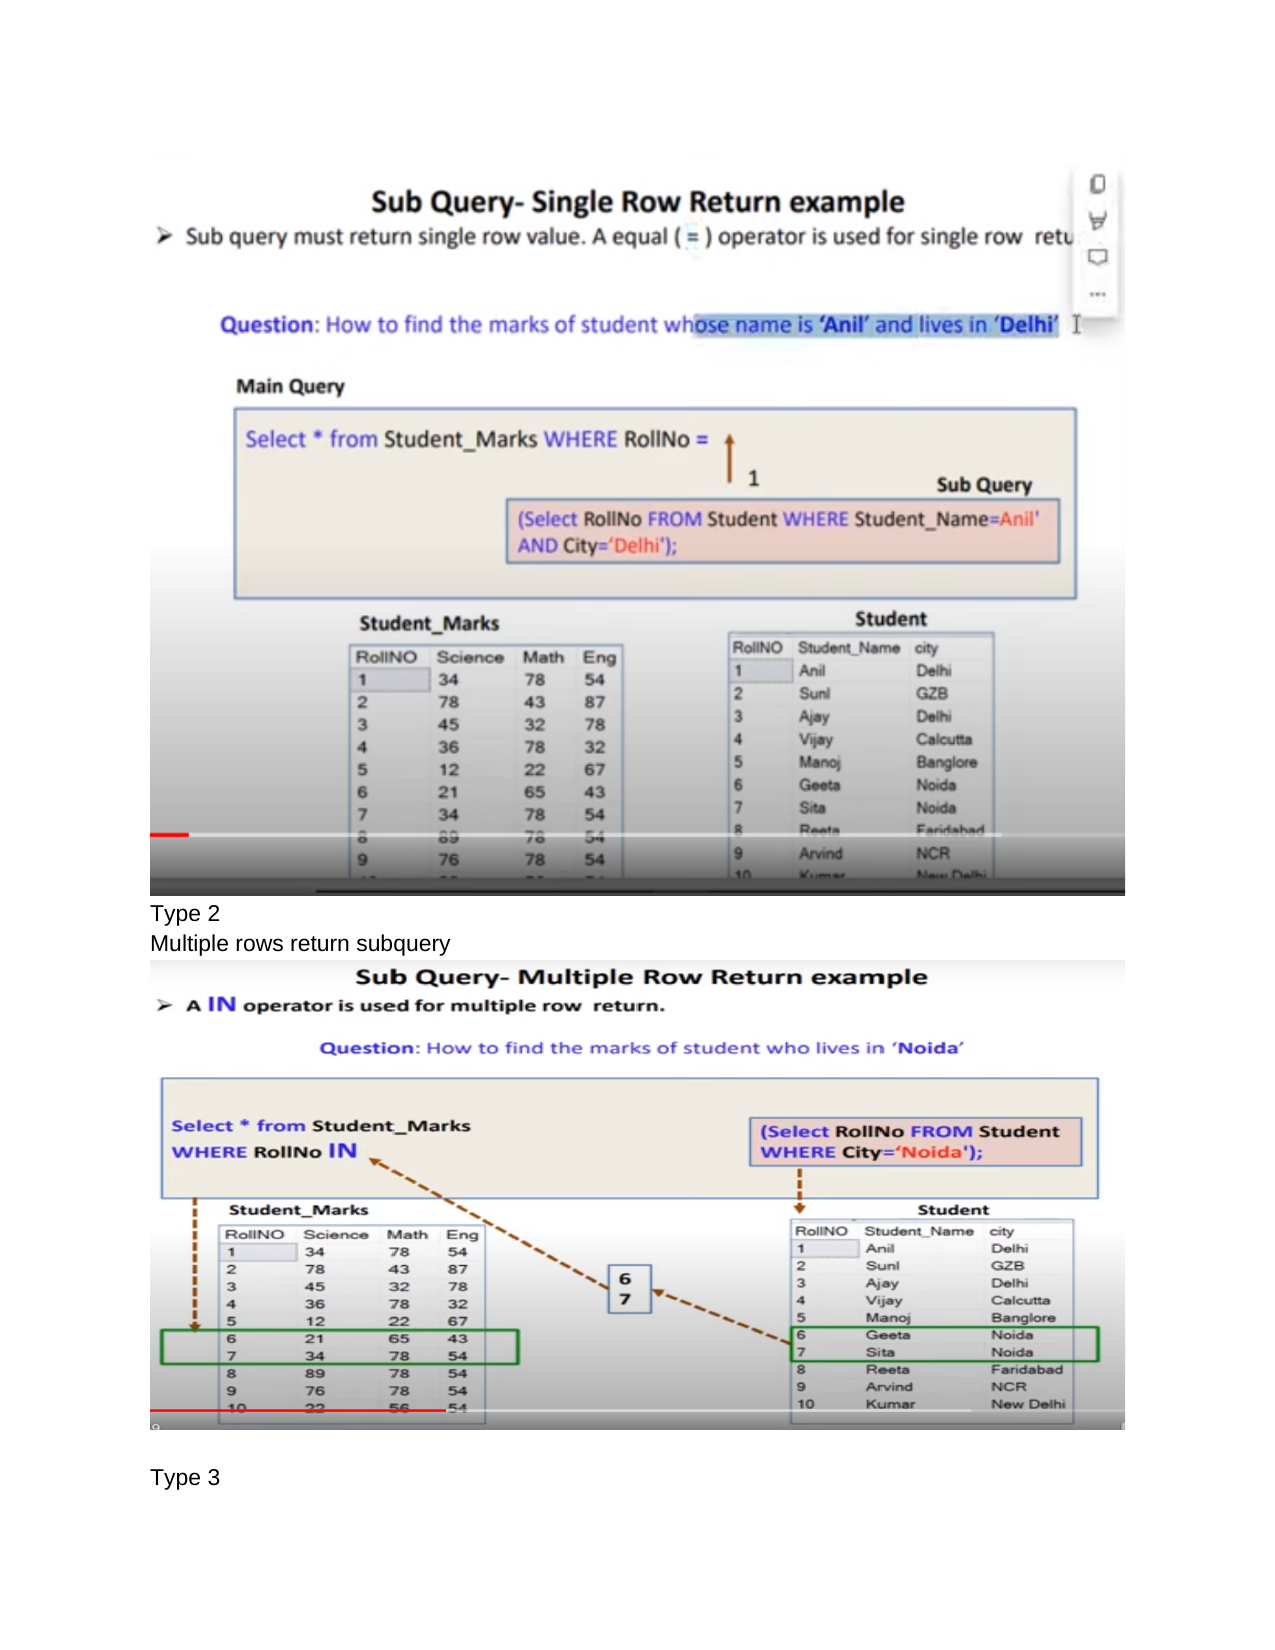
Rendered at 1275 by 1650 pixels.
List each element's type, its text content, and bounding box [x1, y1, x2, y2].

picture [150, 150, 1125, 896]
picture [150, 960, 1125, 1430]
text Type 2 [150, 900, 1125, 926]
text Multiple rows return subquery [150, 930, 1125, 956]
text Type 3 [150, 1464, 1125, 1490]
